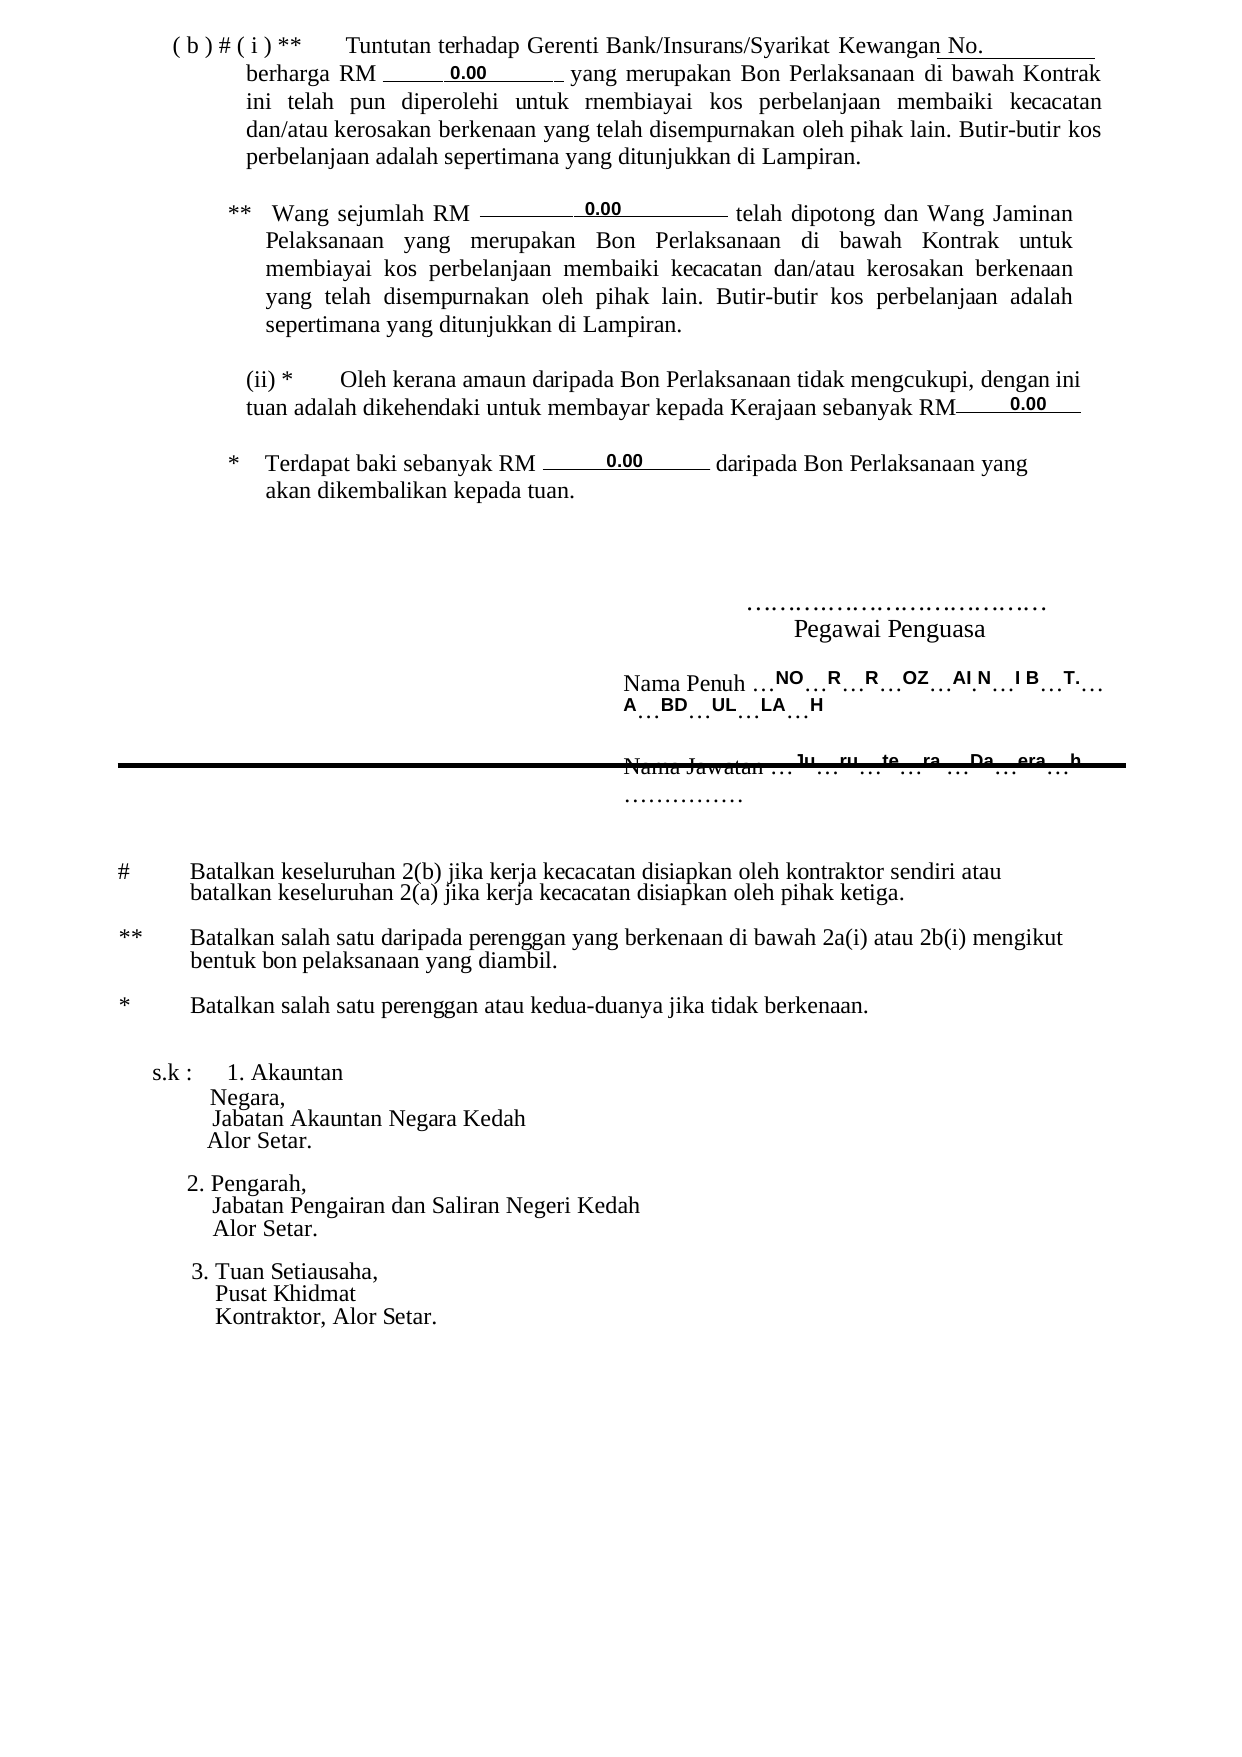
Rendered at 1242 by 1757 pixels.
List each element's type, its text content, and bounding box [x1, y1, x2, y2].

text s.k : 1. Akauntan Negara, [114, 1059, 381, 1109]
text Jabatan Pengairan dan Saliran Negeri Kedah [212, 1195, 1108, 1218]
text Nama Jawatan …Ju…ru…te…ra …Da…era…h …………… [623, 750, 1108, 807]
text Jabatan Akauntan Negara Kedah [212, 1109, 1108, 1130]
text # Batalkan keseluruhan 2(b) jika kerja kecacatan disiapkan oleh kontraktor sendiri atau batalkan keseluruhan 2(a) jika kerja kecacatan disiapkan oleh pihak ketiga. [118, 862, 1042, 904]
text berharga RM 0.00 yang merupakan Bon Perlaksanaan di bawah Kontrak ini telah pun diperolehi untuk rnembiayai kos perbelanjaan membaiki kecacatan dan/atau kerosakan berkenaan yang telah disempurnakan oleh pihak lain. Butir-butir kos perbelanjaan adalah sepertimana yang ditunjukkan di Lampiran. [246, 59, 1102, 170]
text ** Batalkan salah satu daripada perenggan yang berkenaan di bawah 2a(i) atau 2b(i) mengikut bentuk bon pelaksanaan yang diambil. [117, 927, 1084, 973]
text Alor Setar. [212, 1218, 1108, 1241]
text 3. Tuan Setiausaha, [191, 1258, 1108, 1283]
text 2. Pengarah, [186, 1170, 307, 1195]
text ……….……………………… [743, 586, 1052, 616]
text Pusat Khidmat Kontraktor, Alor Setar. [215, 1283, 463, 1329]
text Nama Penuh …NO…R…R…OZ…AI.N…I B…T.…A…BD…UL…LA…H [623, 669, 1108, 723]
text ** Wang sejumlah RM 0.00 telah dipotong dan Wang Jaminan Pelaksanaan yang merupakan Bon Perlaksanaan di bawah Kontrak untuk membiayai kos perbelanjaan membaiki kecacatan dan/atau kerosakan berkenaan yang telah disempurnakan oleh pihak lain. Butir-butir kos perbelanjaan adalah sepertimana yang ditunjukkan di Lampiran. [228, 197, 1073, 337]
text Pegawai Penguasa [106, 616, 986, 643]
text ( b ) # ( i ) ** Tuntutan terhadap Gerenti Bank/Insurans/Syarikat Kewangan No. [172, 31, 1108, 59]
text * Batalkan salah satu perenggan atau kedua-duanya jika tidak berkenaan. [117, 992, 1108, 1019]
text * Terdapat baki sebanyak RM 0.00 daripada Bon Perlaksanaan yang akan dikembalikan kepada tuan. [228, 449, 1047, 504]
text Alor Setar. [207, 1130, 1108, 1153]
text (ii) * Oleh kerana amaun daripada Bon Perlaksanaan tidak mengcukupi, dengan ini tuan adalah dikehendaki untuk membayar kepada Kerajaan sebanyak RM 0.00 [246, 366, 1084, 421]
